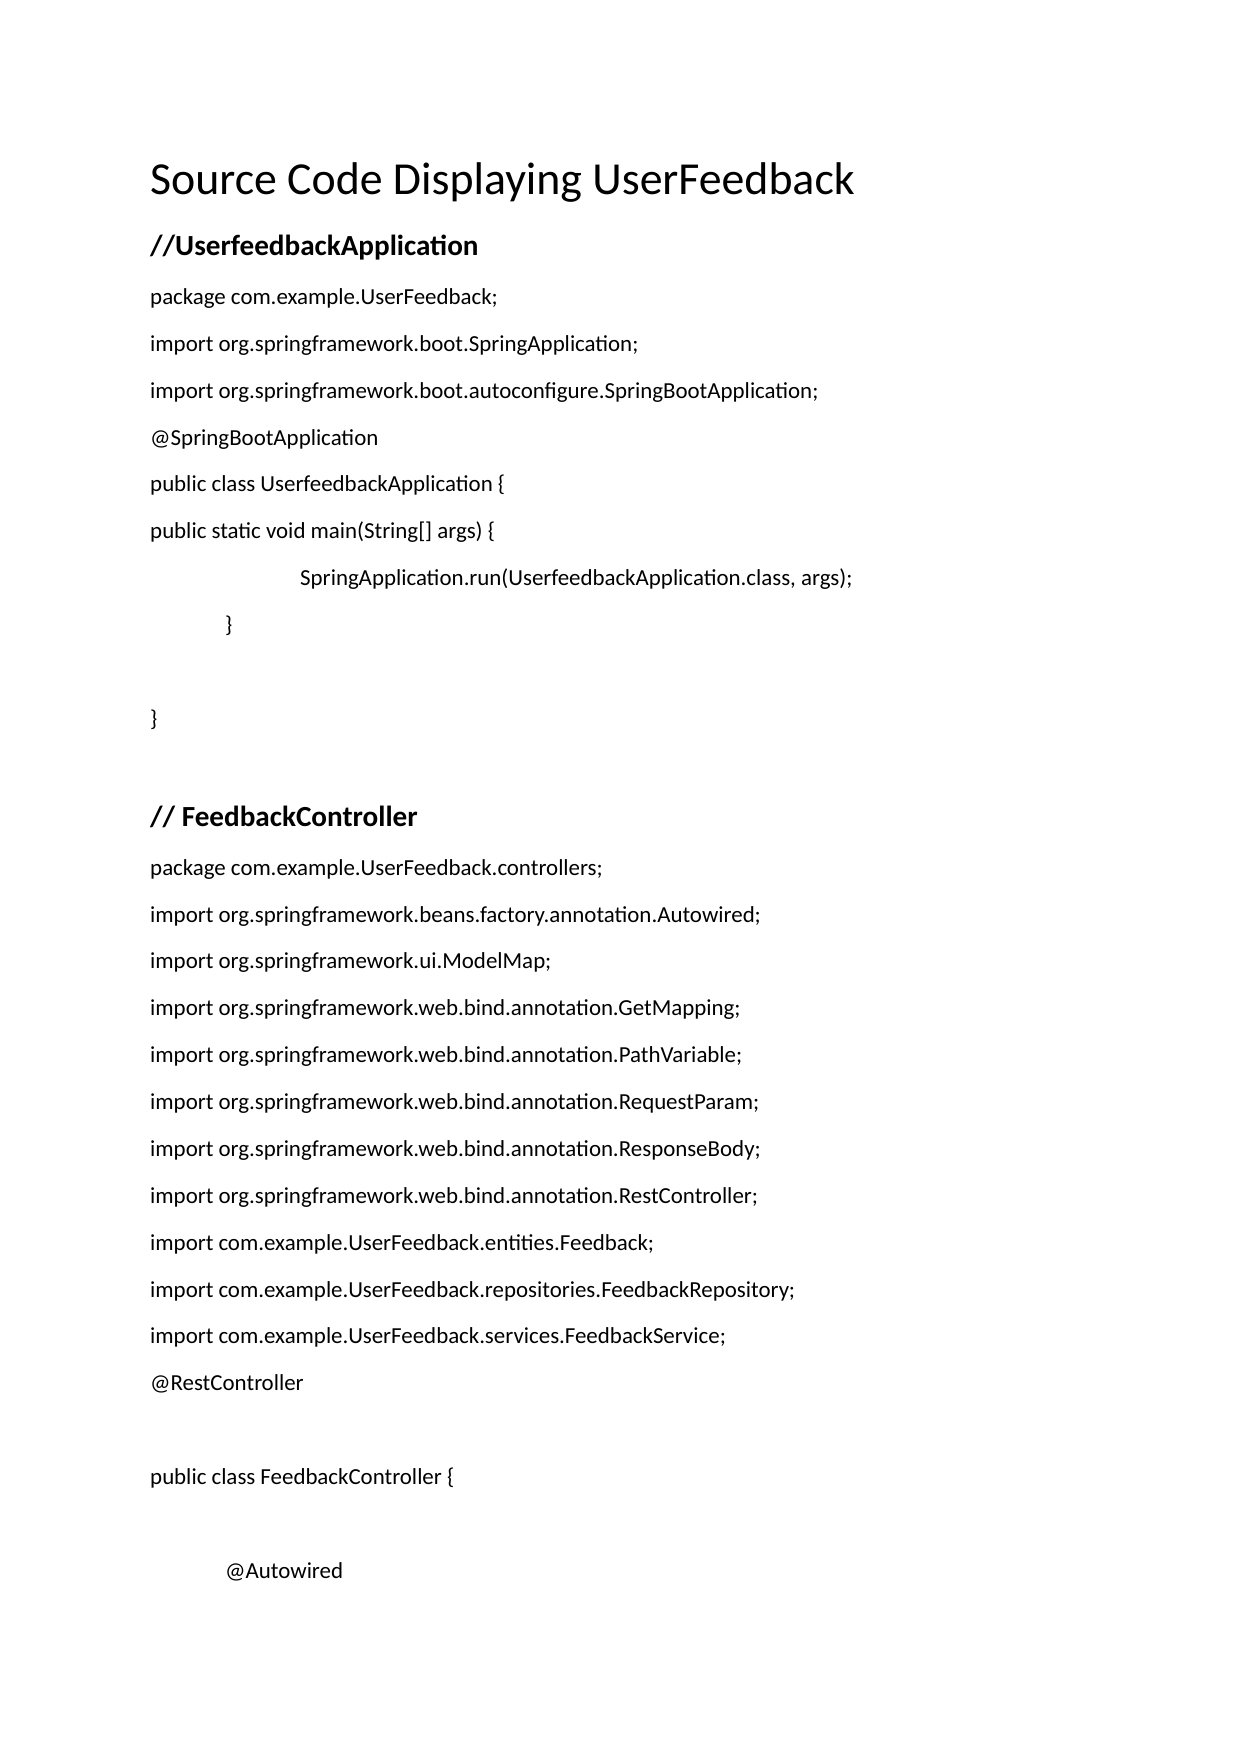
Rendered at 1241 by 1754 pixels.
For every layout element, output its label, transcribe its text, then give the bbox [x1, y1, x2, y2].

text @RestController [150, 1368, 1090, 1396]
text import com.example.UserFeedback.services.FeedbackService; [150, 1322, 1090, 1349]
text import org.springframework.web.bind.annotation.GetMapping; [150, 993, 1090, 1021]
text import org.springframework.beans.factory.annotation.Autowired; [150, 900, 1090, 928]
text //UserfeedbackApplication [150, 227, 1090, 263]
text Source Code Displaying UserFeedback [150, 150, 1090, 206]
text public static void main(String[] args) { [150, 516, 1090, 544]
text @Autowired [150, 1556, 1090, 1584]
text import org.springframework.web.bind.annotation.ResponseBody; [150, 1134, 1090, 1162]
text import org.springframework.web.bind.annotation.PathVariable; [150, 1040, 1090, 1068]
text import org.springframework.web.bind.annotation.RequestParam; [150, 1087, 1090, 1115]
text package com.example.UserFeedback; [150, 282, 1090, 310]
text public class UserfeedbackApplication { [150, 469, 1090, 498]
text import org.springframework.ui.ModelMap; [150, 947, 1090, 974]
text public class FeedbackController { [150, 1462, 1090, 1490]
text } [150, 610, 1090, 638]
text import com.example.UserFeedback.entities.Feedback; [150, 1228, 1090, 1256]
text import org.springframework.web.bind.annotation.RestController; [150, 1181, 1090, 1209]
text package com.example.UserFeedback.controllers; [150, 853, 1090, 881]
text // FeedbackController [150, 798, 1090, 833]
text import com.example.UserFeedback.repositories.FeedbackRepository; [150, 1275, 1090, 1303]
text import org.springframework.boot.autoconfigure.SpringBootApplication; [150, 376, 1090, 404]
text } [150, 704, 1090, 732]
text @SpringBootApplication [150, 423, 1090, 451]
text SpringApplication.run(UserfeedbackApplication.class, args); [150, 563, 1090, 591]
text import org.springframework.boot.SpringApplication; [150, 329, 1090, 357]
